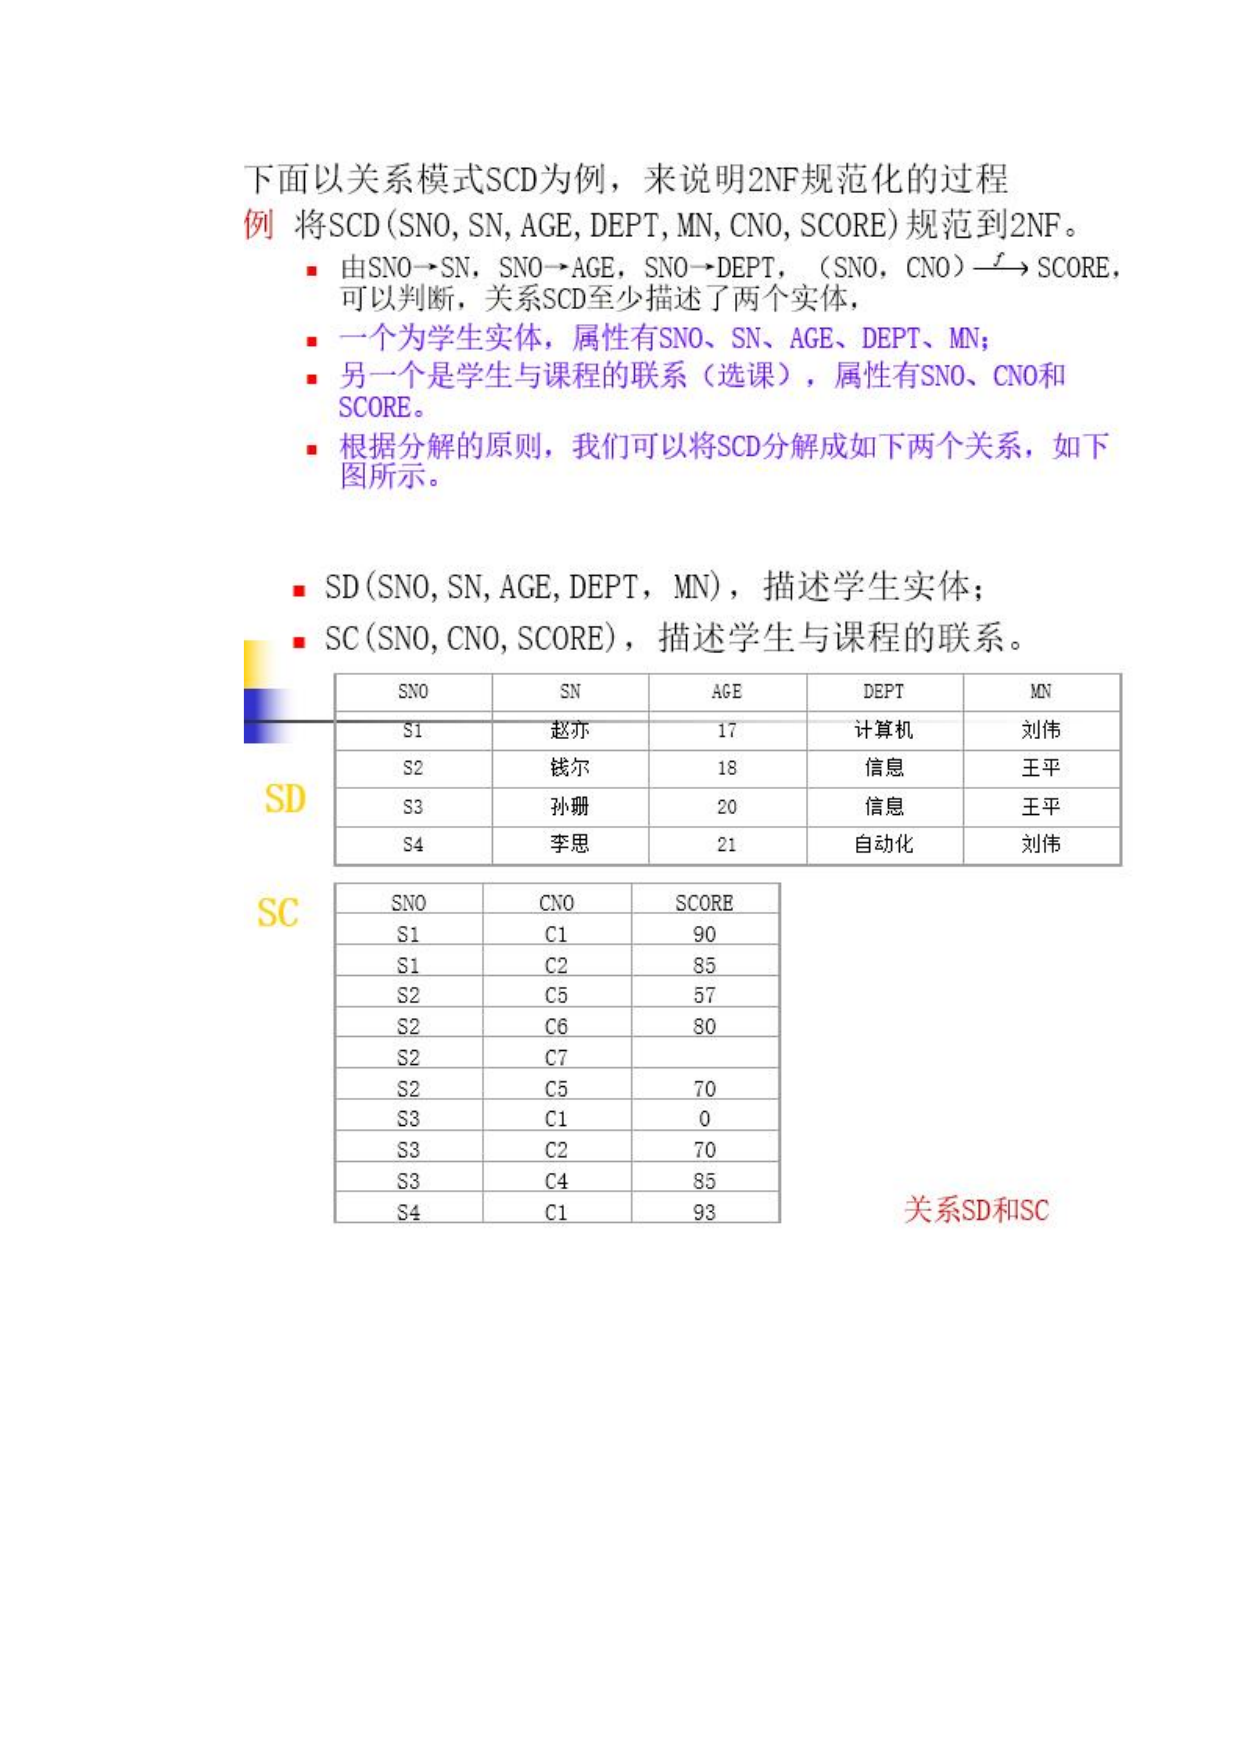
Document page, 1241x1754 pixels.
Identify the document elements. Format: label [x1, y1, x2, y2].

picture [243, 553, 1139, 1286]
picture [243, 150, 1136, 527]
